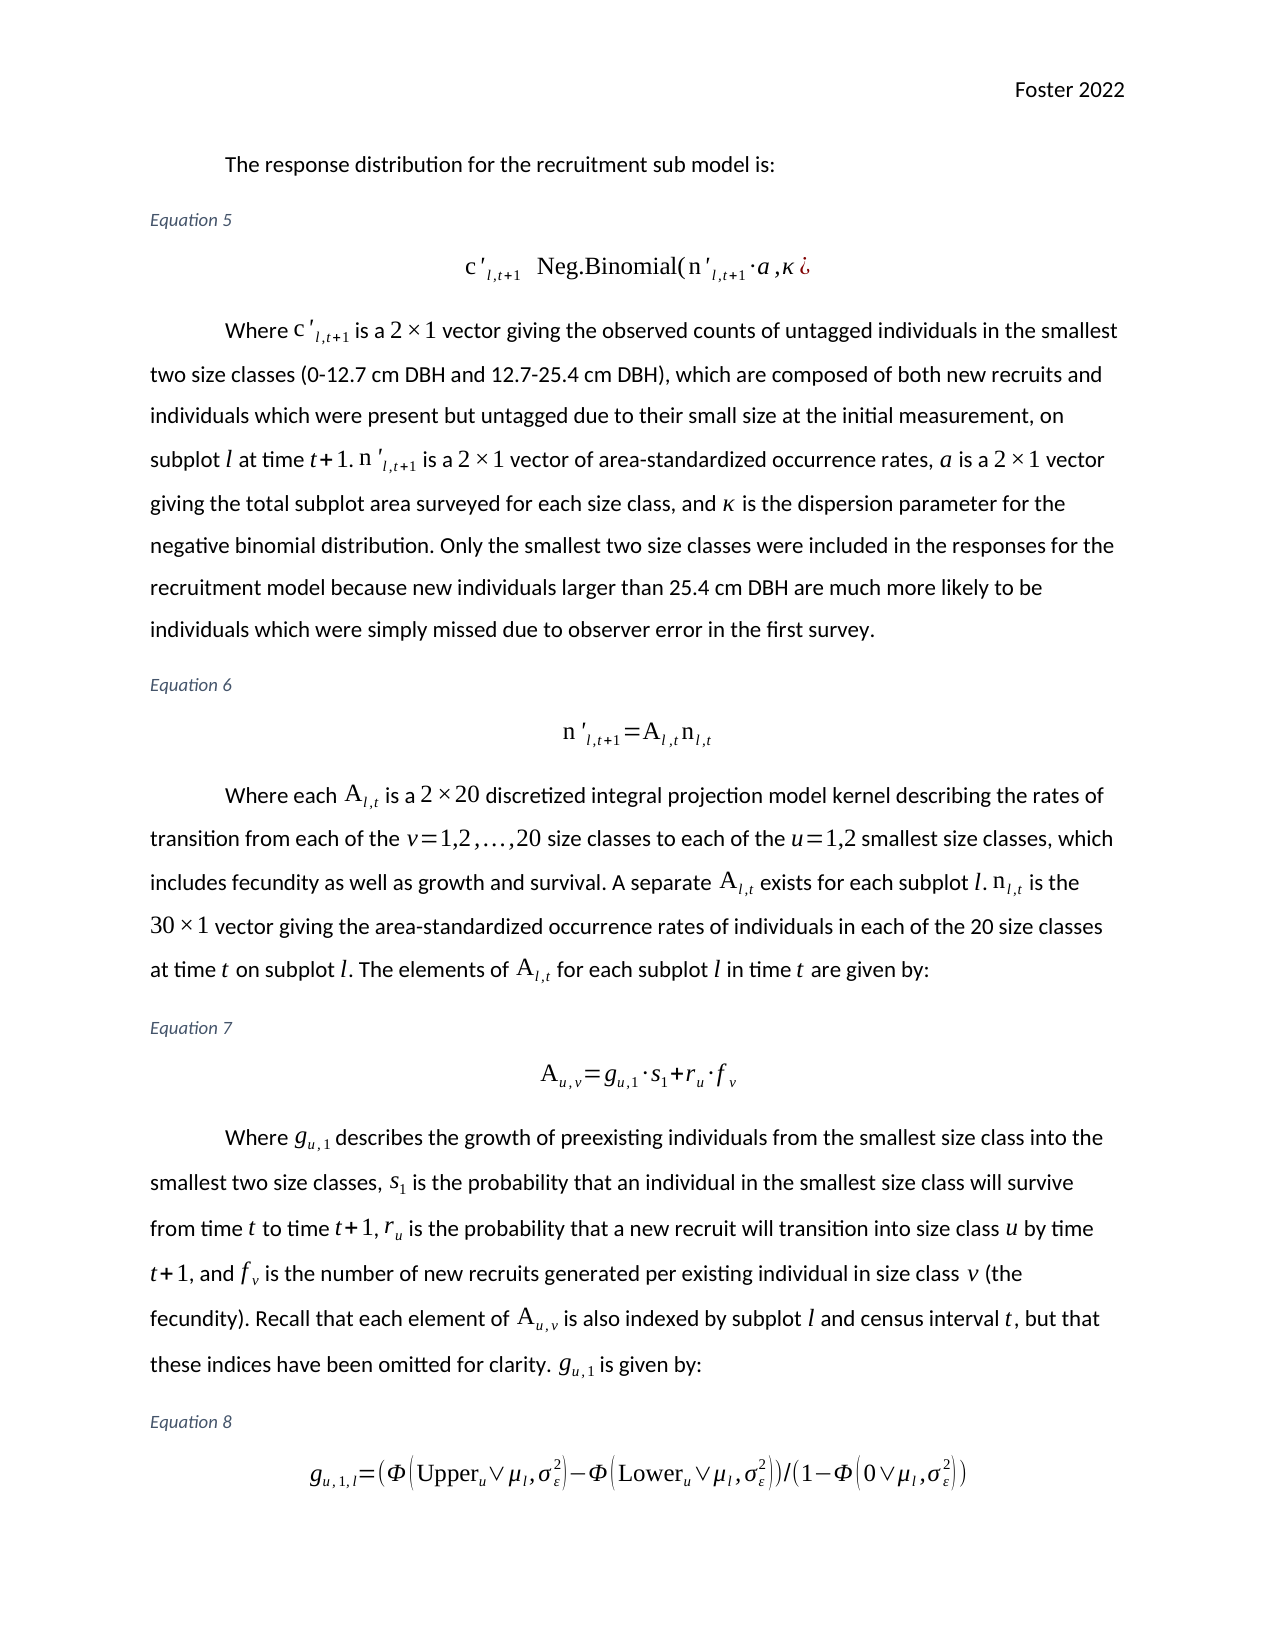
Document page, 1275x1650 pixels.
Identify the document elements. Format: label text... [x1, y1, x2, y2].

text Equation 8 [150, 1410, 1125, 1433]
text Equation 6 [150, 673, 1125, 696]
text Where each is a discretized integral projection model kernel describing the rates of transition from each of the size classes to each of the smallest size classes, which includes fecundity as well as growth and survival. A separate exists for each subplot . is the vector giving the area-standardized occurrence rates of individuals in each of the 20 size classes at time on subplot . The elements of for each subplot in time are given by: [150, 779, 1125, 985]
text Equation 5 [150, 209, 1125, 232]
text Where describes the growth of preexisting individuals from the smallest size class into the smallest two size classes, is the probability that an individual in the smallest size class will survive from time to time , is the probability that a new recruit will transition into size class by time , and is the number of new recruits generated per existing individual in size class (the fecundity). Recall that each element of is also indexed by subplot and census interval , but that these indices have been omitted for clarity. is given by: [150, 1122, 1125, 1379]
text Equation 7 [150, 1016, 1125, 1039]
text Where is a vector giving the observed counts of untagged individuals in the smallest two size classes (0-12.7 cm DBH and 12.7-25.4 cm DBH), which are composed of both new recruits and individuals which were present but untagged due to their small size at the initial measurement, on subplot at time . is a vector of area-standardized occurrence rates, is a vector giving the total subplot area surveyed for each size class, and is the dispersion parameter for the negative binomial distribution. Only the smallest two size classes were included in the responses for the recruitment model because new individuals larger than 25.4 cm DBH are much more likely to be individuals which were simply missed due to observer error in the first survey. [150, 314, 1125, 643]
text The response distribution for the recruitment sub model is: [150, 150, 1125, 178]
